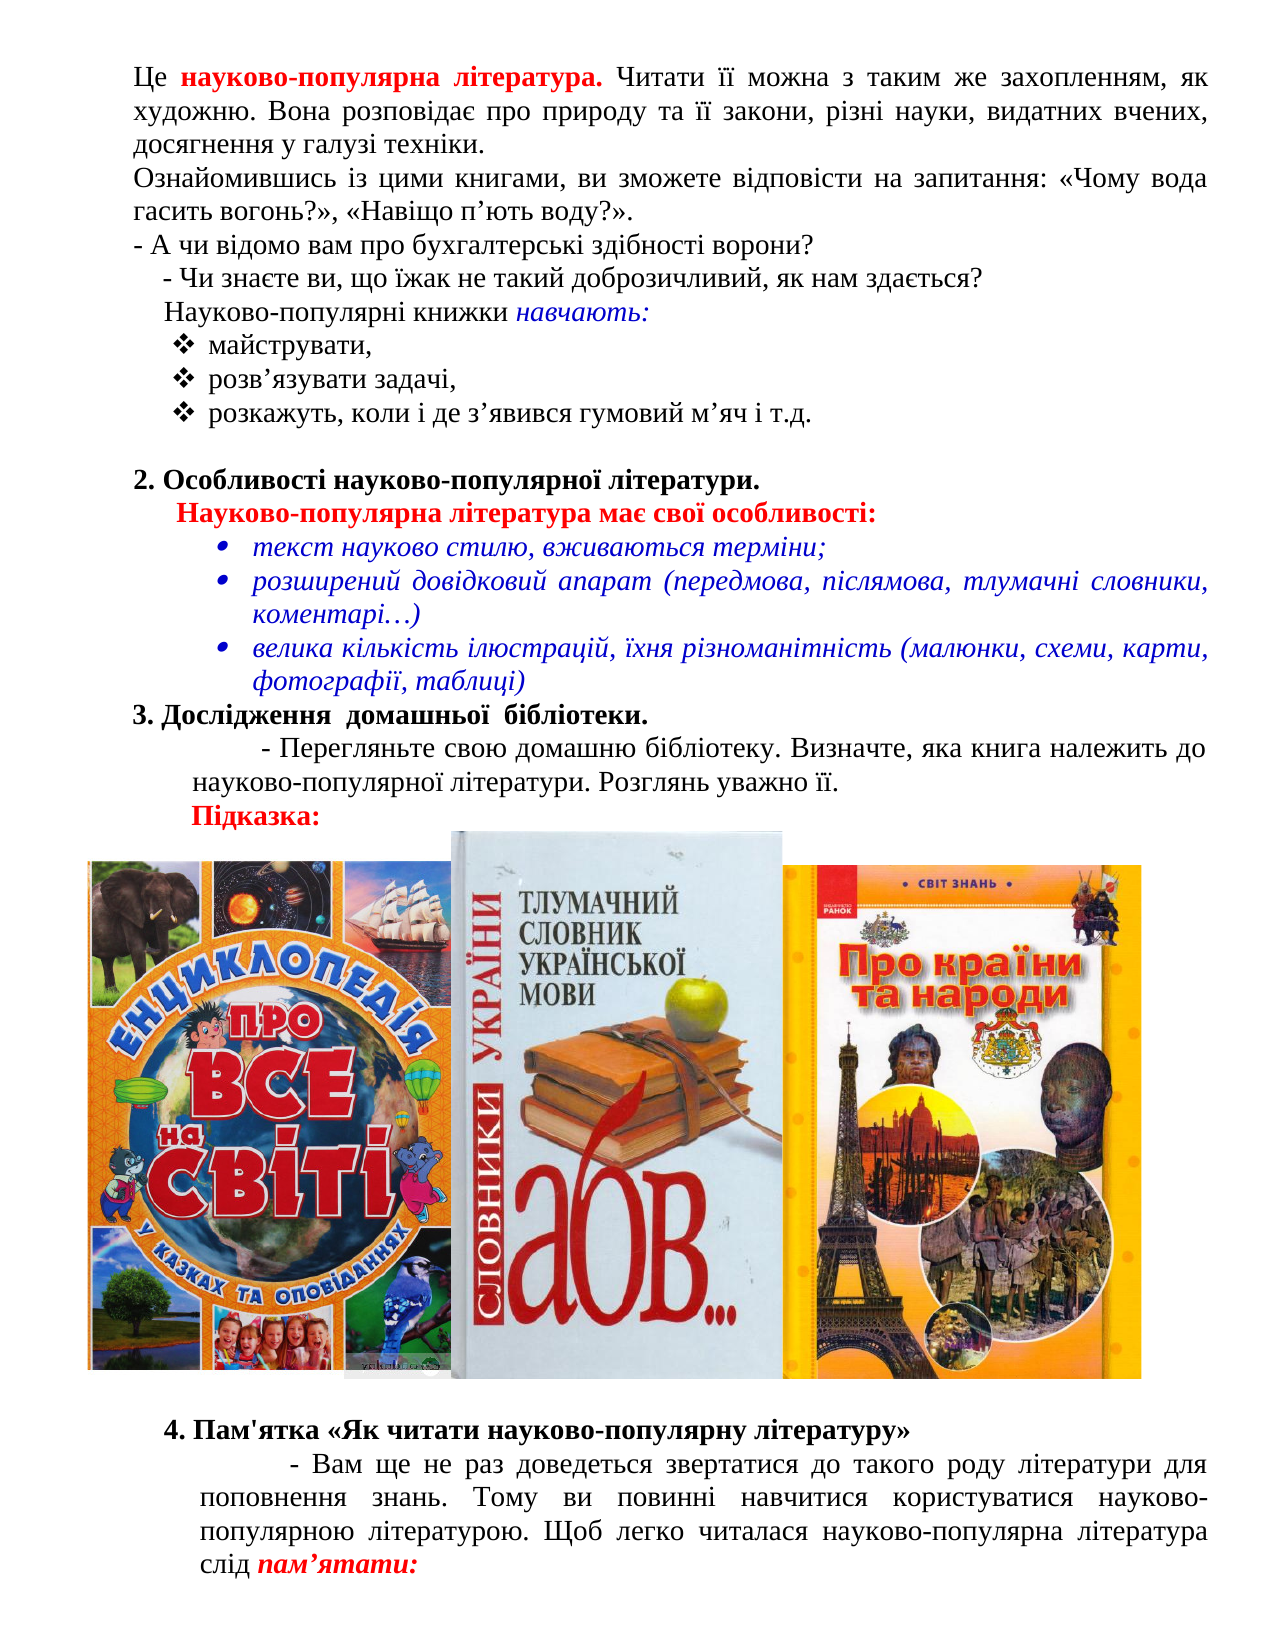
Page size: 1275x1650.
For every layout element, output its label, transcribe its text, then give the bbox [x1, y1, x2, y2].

text - А чи відомо вам про бухгалтерські здібності ворони? [133, 227, 1209, 260]
text Науково-популярна література має свої особливості: [176, 495, 1209, 529]
text - Вам ще не раз доведеться звертатися до такого роду літератури для поповнення знань. Тому ви повинні навчитися користуватися науково-популярною літературою. Щоб легко читалася науково-популярна література слід пам’ятати: [124, 1446, 1209, 1580]
text Науково-популярні книжки навчають: [133, 294, 1209, 327]
list велика кількість ілюстрацій, їхня різноманітність (малюнки, схеми, карти, фотографії, таблиці) [215, 630, 1209, 697]
list 2. Особливості науково-популярної літератури. [133, 462, 1209, 495]
text Ознайомившись із цими книгами, ви зможете відповісти на запитання: «Чому вода гасить вогонь?», «Навіщо п’ють воду?». [133, 160, 1209, 227]
list розв’язувати задачі, [171, 361, 1209, 395]
picture [87, 831, 1142, 1379]
subtitle 3. Дослідження домашньої бібліотеки. [132, 697, 1208, 731]
text - Чи знаєте ви, що їжак не такий доброзичливий, як нам здається? [133, 260, 1209, 294]
subtitle 4. Пам'ятка «Як читати науково-популярну літературу» [164, 1412, 1208, 1446]
list майструвати, [171, 327, 1209, 361]
list розкажуть, коли і де з’явився гумовий м’яч і т.д. [171, 395, 1209, 428]
list текст науково стилю, вживаються терміни; [215, 529, 1209, 563]
text Підказка: [191, 798, 1208, 831]
text - Перегляньте свою домашню бібліотеку. Визначте, яка книга належить до науково-популярної літератури. Розглянь уважно її. [191, 731, 1208, 798]
text Це науково-популярна література. Читати її можна з таким же захопленням, як художню. Вона розповідає про природу та її закони, різні науки, видатних вчених, досягнення у галузі техніки. [133, 59, 1209, 160]
list розширений довідковий апарат (передмова, післямова, тлумачні словники, коментарі…) [215, 563, 1209, 630]
